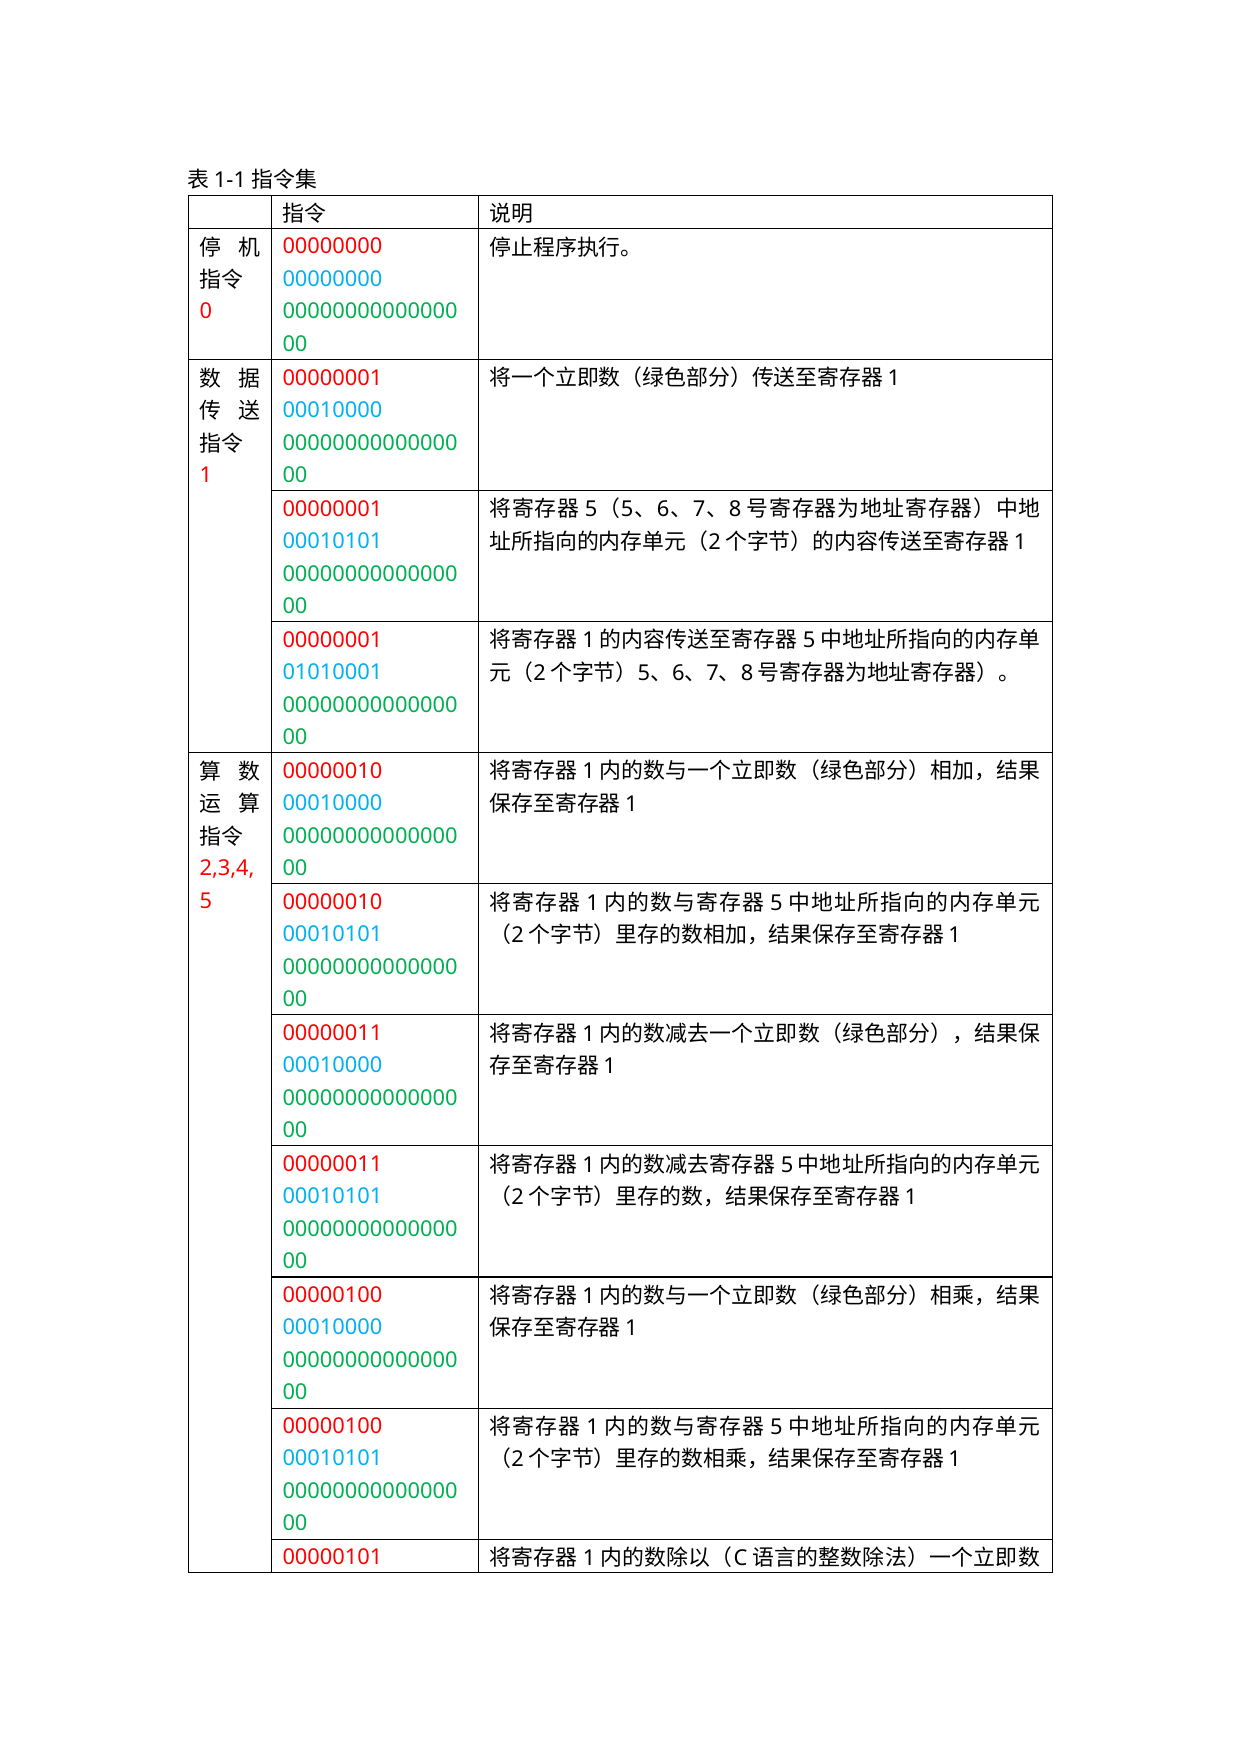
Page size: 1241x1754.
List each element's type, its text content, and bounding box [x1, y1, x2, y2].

table_cell 将寄存器5（5、6、7、8号寄存器为地址寄存器）中地址所指向的内存单元（2个字节）的内容传送至寄存器1 [479, 491, 1052, 621]
table_cell 将寄存器1内的数与一个立即数（绿色部分）相乘，结果保存至寄存器1 [479, 1278, 1052, 1407]
table_cell 将寄存器1内的数与寄存器5中地址所指向的内存单元（2个字节）里存的数相加，结果保存至寄存器1 [479, 884, 1052, 1014]
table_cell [272, 1540, 478, 1572]
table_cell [479, 1540, 1052, 1572]
table_cell 停止程序执行。 [479, 229, 1052, 359]
table_header 指令 [272, 196, 478, 228]
table_cell 将寄存器1的内容传送至寄存器5中地址所指向的内存单元（2个字节）5、6、7、8号寄存器为地址寄存器）。 [479, 622, 1052, 752]
table_header 说明 [479, 196, 1052, 228]
table_cell 00000001 01010001 0000000000000000 [272, 622, 478, 752]
text 表1-1 指令集 [187, 162, 1053, 194]
table_cell 00000010 00010000 0000000000000000 [272, 753, 478, 883]
table_cell 将寄存器1内的数减去一个立即数（绿色部分），结果保存至寄存器1 [479, 1015, 1052, 1145]
table_cell 00000001 00010000 0000000000000000 [272, 360, 478, 490]
table_cell 00000011 00010101 0000000000000000 [272, 1146, 478, 1276]
table_cell 00000100 00010101 0000000000000000 [272, 1409, 478, 1538]
table_header [189, 196, 271, 228]
table_cell 数据传送指令 1 [189, 360, 271, 752]
table_cell 将寄存器1内的数减去寄存器5中地址所指向的内存单元（2个字节）里存的数，结果保存至寄存器1 [479, 1146, 1052, 1276]
table_cell 将寄存器1内的数与一个立即数（绿色部分）相加，结果保存至寄存器1 [479, 753, 1052, 883]
table_cell 将一个立即数（绿色部分）传送至寄存器1 [479, 360, 1052, 490]
table_cell 00000010 00010101 0000000000000000 [272, 884, 478, 1014]
table_cell 停机指令 0 [189, 229, 271, 359]
table_cell 00000100 00010000 0000000000000000 [272, 1278, 478, 1407]
table_cell 算数运算指令 2,3,4,5 [189, 753, 271, 1572]
table_cell 00000001 00010101 0000000000000000 [272, 491, 478, 621]
table_cell 00000011 00010000 0000000000000000 [272, 1015, 478, 1145]
table_cell 00000000 00000000 0000000000000000 [272, 229, 478, 359]
table_cell 将寄存器1内的数与寄存器5中地址所指向的内存单元（2个字节）里存的数相乘，结果保存至寄存器1 [479, 1409, 1052, 1538]
